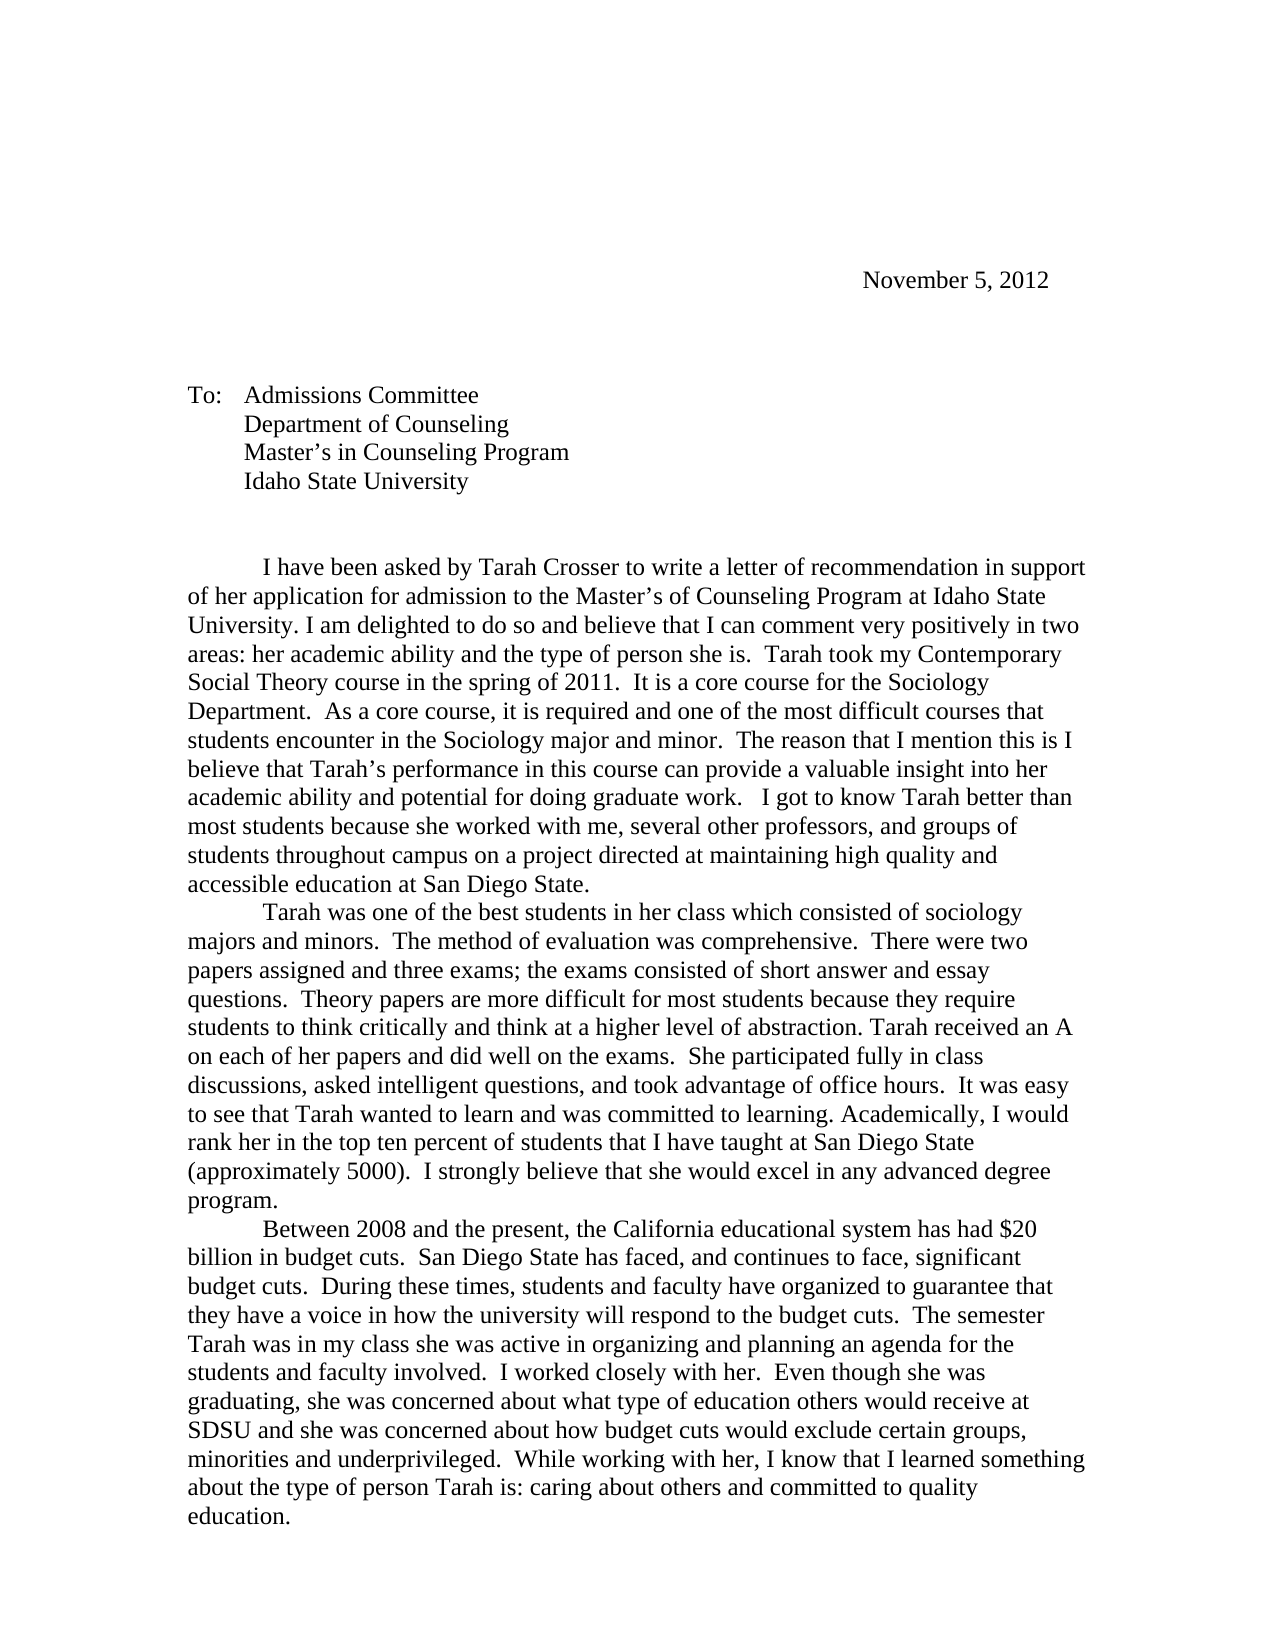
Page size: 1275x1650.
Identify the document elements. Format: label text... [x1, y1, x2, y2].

text Department of Counseling [187, 409, 1087, 437]
text Between 2008 and the present, the California educational system has had $20 billion in budget cuts. San Diego State has faced, and continues to face, significant budget cuts. During these times, students and faculty have organized to guarantee that they have a voice in how the university will respond to the budget cuts. The semester Tarah was in my class she was active in organizing and planning an agenda for the students and faculty involved. I worked closely with her. Even though she was graduating, she was concerned about what type of education others would receive at SDSU and she was concerned about how budget cuts would exclude certain groups, minorities and underprivileged. While working with her, I know that I learned something about the type of person Tarah is: caring about others and committed to quality education. [187, 1214, 1087, 1530]
text Tarah was one of the best students in her class which consisted of sociology majors and minors. The method of evaluation was comprehensive. There were two papers assigned and three exams; the exams consisted of short answer and essay questions. Theory papers are more difficult for most students because they require students to think critically and think at a higher level of abstraction. Tarah received an A on each of her papers and did well on the exams. She participated fully in class discussions, asked intelligent questions, and took advantage of office hours. It was easy to see that Tarah wanted to learn and was committed to learning. Academically, I would rank her in the top ten percent of students that I have taught at San Diego State (approximately 5000). I strongly believe that she would excel in any advanced degree program. [187, 897, 1087, 1214]
text I have been asked by Tarah Crosser to write a letter of recommendation in support of her application for admission to the Master’s of Counseling Program at Idaho State University. I am delighted to do so and believe that I can comment very positively in two areas: her academic ability and the type of person she is. Tarah took my Contemporary Social Theory course in the spring of 2011. It is a core course for the Sociology Department. As a core course, it is required and one of the most difficult courses that students encounter in the Sociology major and minor. The reason that I mention this is I believe that Tarah’s performance in this course can provide a valuable insight into her academic ability and potential for doing graduate work. I got to know Tarah better than most students because she worked with me, several other professors, and groups of students throughout campus on a project directed at maintaining high quality and accessible education at San Diego State. [187, 552, 1087, 897]
text To: Admissions Committee [187, 380, 1087, 409]
text Master’s in Counseling Program [187, 437, 1087, 466]
text Idaho State University [187, 466, 1087, 495]
text November 5, 2012 [862, 265, 1087, 294]
